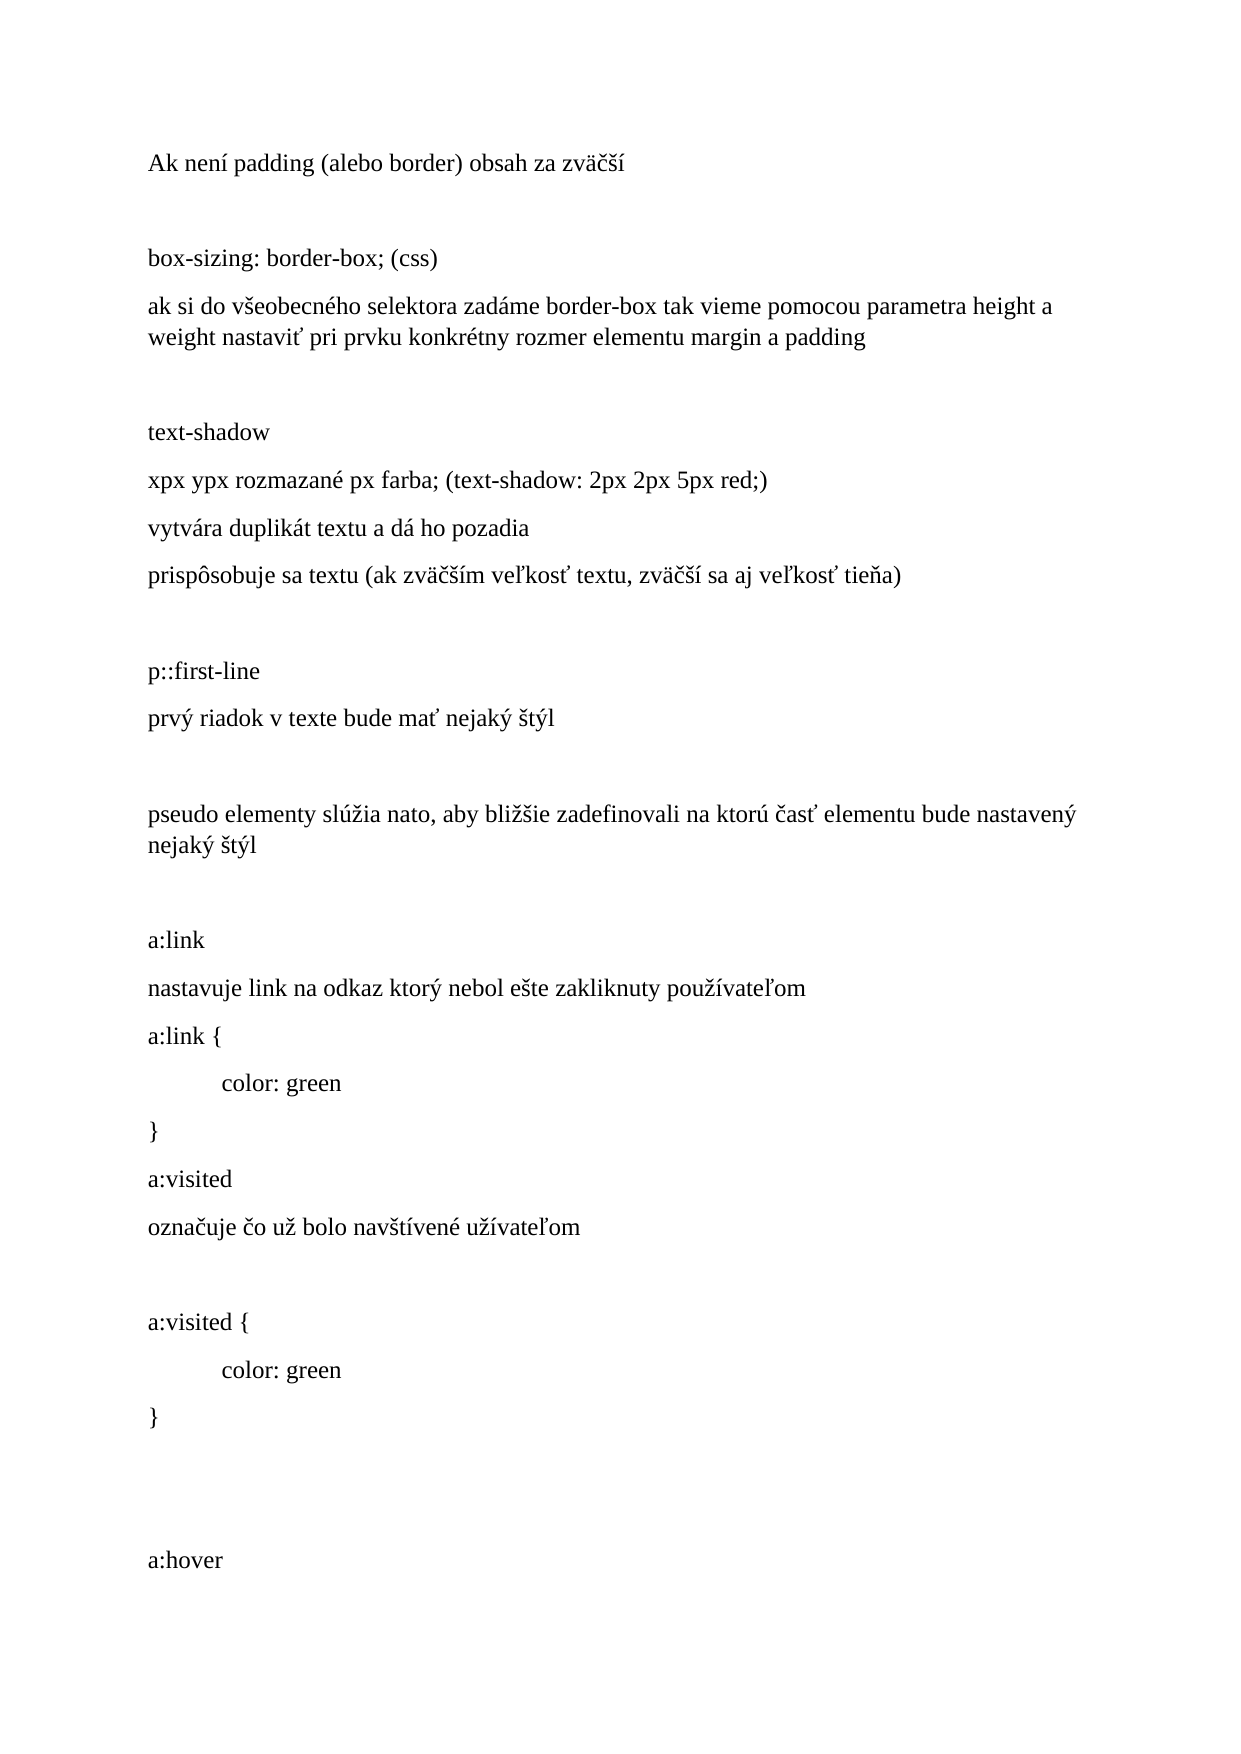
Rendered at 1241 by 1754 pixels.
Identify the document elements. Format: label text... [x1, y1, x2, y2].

text a:link { [148, 1021, 1093, 1049]
text označuje čo už bolo navštívené užívateľom [148, 1212, 1093, 1240]
text a:visited { [148, 1307, 1093, 1336]
text box-sizing: border-box; (css) [148, 243, 1093, 272]
text } [148, 1116, 1093, 1145]
text Ak není padding (alebo border) obsah za zväčší [148, 148, 1093, 176]
text a:hover [148, 1546, 1093, 1574]
text xpx ypx rozmazané px farba; (text-shadow: 2px 2px 5px red;) [148, 465, 1093, 494]
text } [148, 1402, 1093, 1431]
text prispôsobuje sa textu (ak zväčším veľkosť textu, zväčší sa aj veľkosť tieňa) [148, 560, 1093, 589]
text a:visited [148, 1164, 1093, 1193]
text nastavuje link na odkaz ktorý nebol ešte zakliknuty používateľom [148, 973, 1093, 1002]
text color: green [148, 1355, 1093, 1383]
text ak si do všeobecného selektora zadáme border-box tak vieme pomocou parametra height a weight nastaviť pri prvku konkrétny rozmer elementu margin a padding [148, 291, 1093, 351]
text color: green [148, 1068, 1093, 1097]
text a:link [148, 925, 1093, 954]
text pseudo elementy slúžia nato, aby bližšie zadefinovali na ktorú časť elementu bude nastavený nejaký štýl [148, 799, 1093, 859]
text text-shadow [148, 417, 1093, 446]
text p::first-line [148, 656, 1093, 684]
text prvý riadok v texte bude mať nejaký štýl [148, 703, 1093, 732]
text vytvára duplikát textu a dá ho pozadia [148, 513, 1093, 541]
